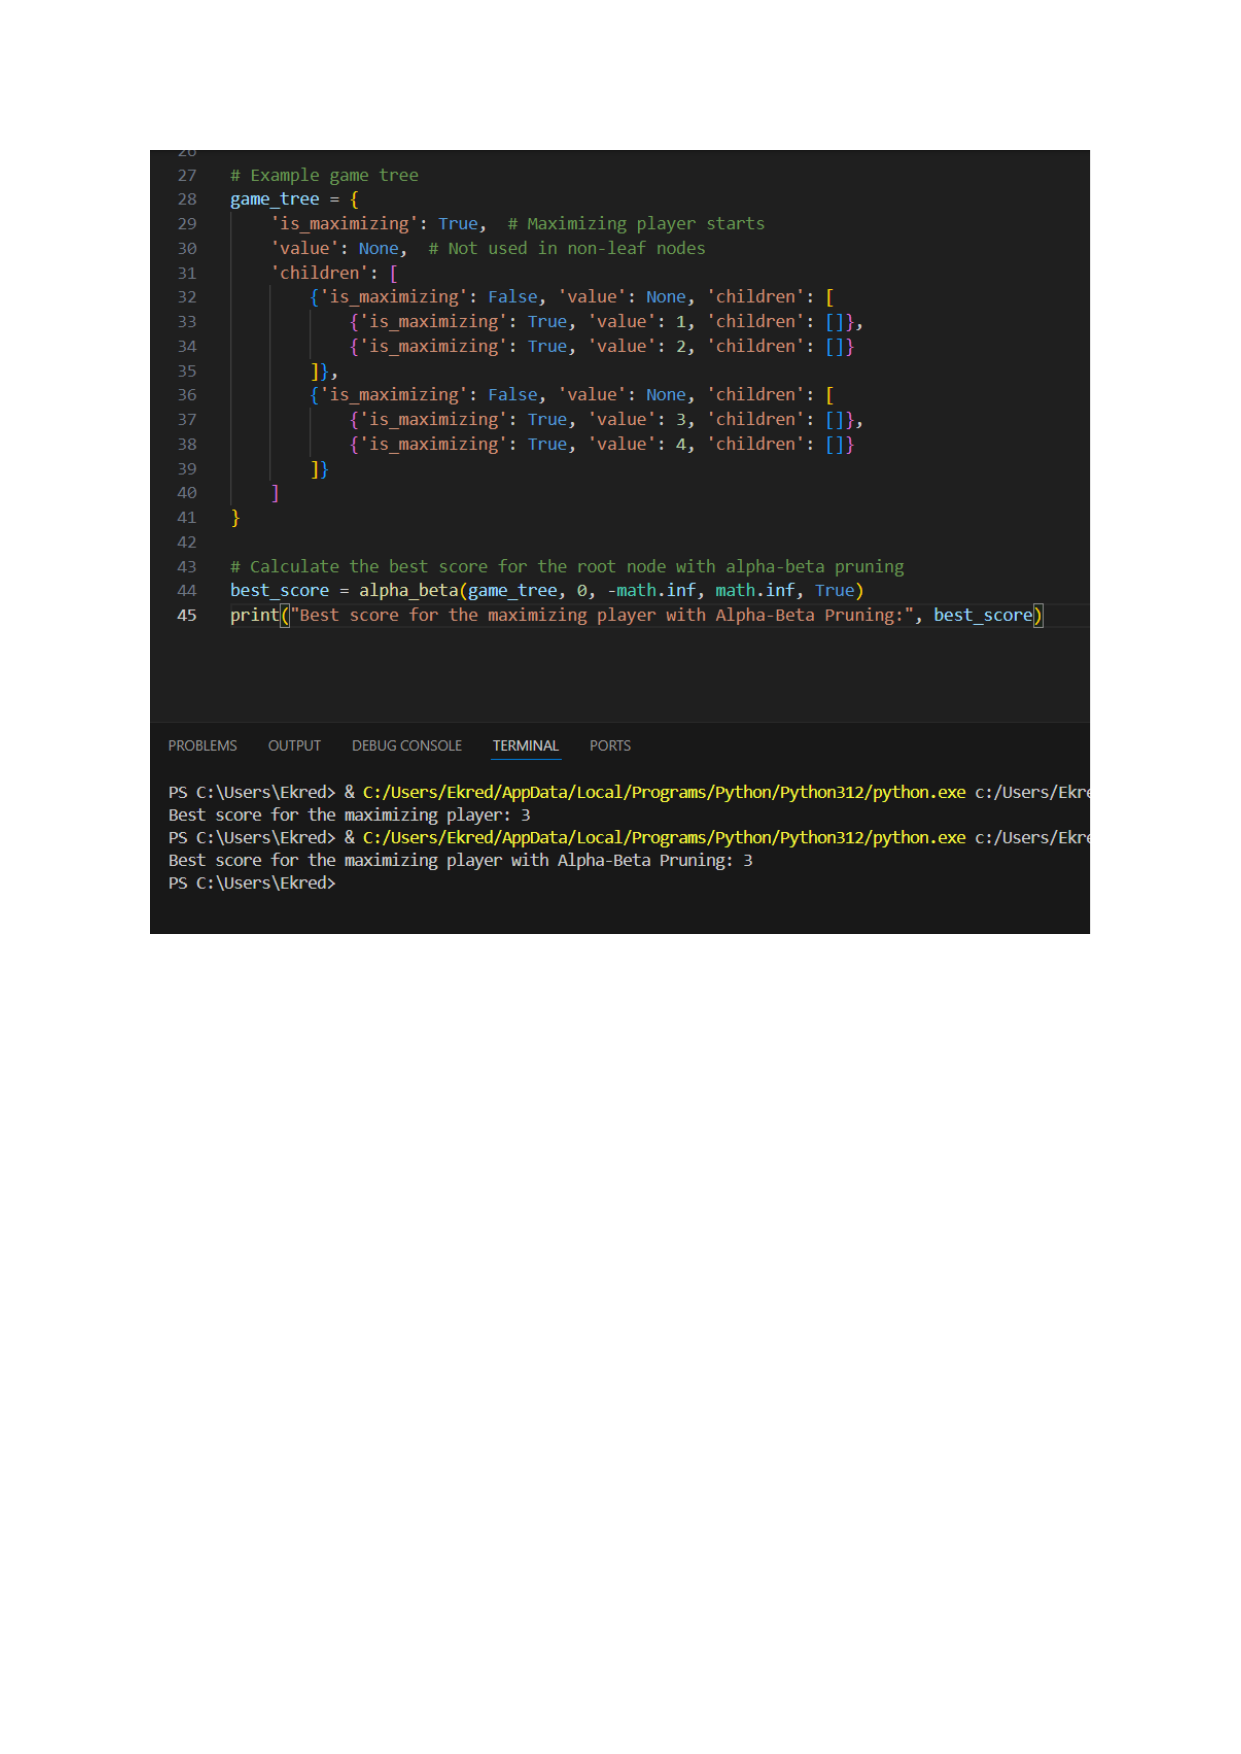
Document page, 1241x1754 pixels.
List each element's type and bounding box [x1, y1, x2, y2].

picture [150, 150, 1091, 934]
